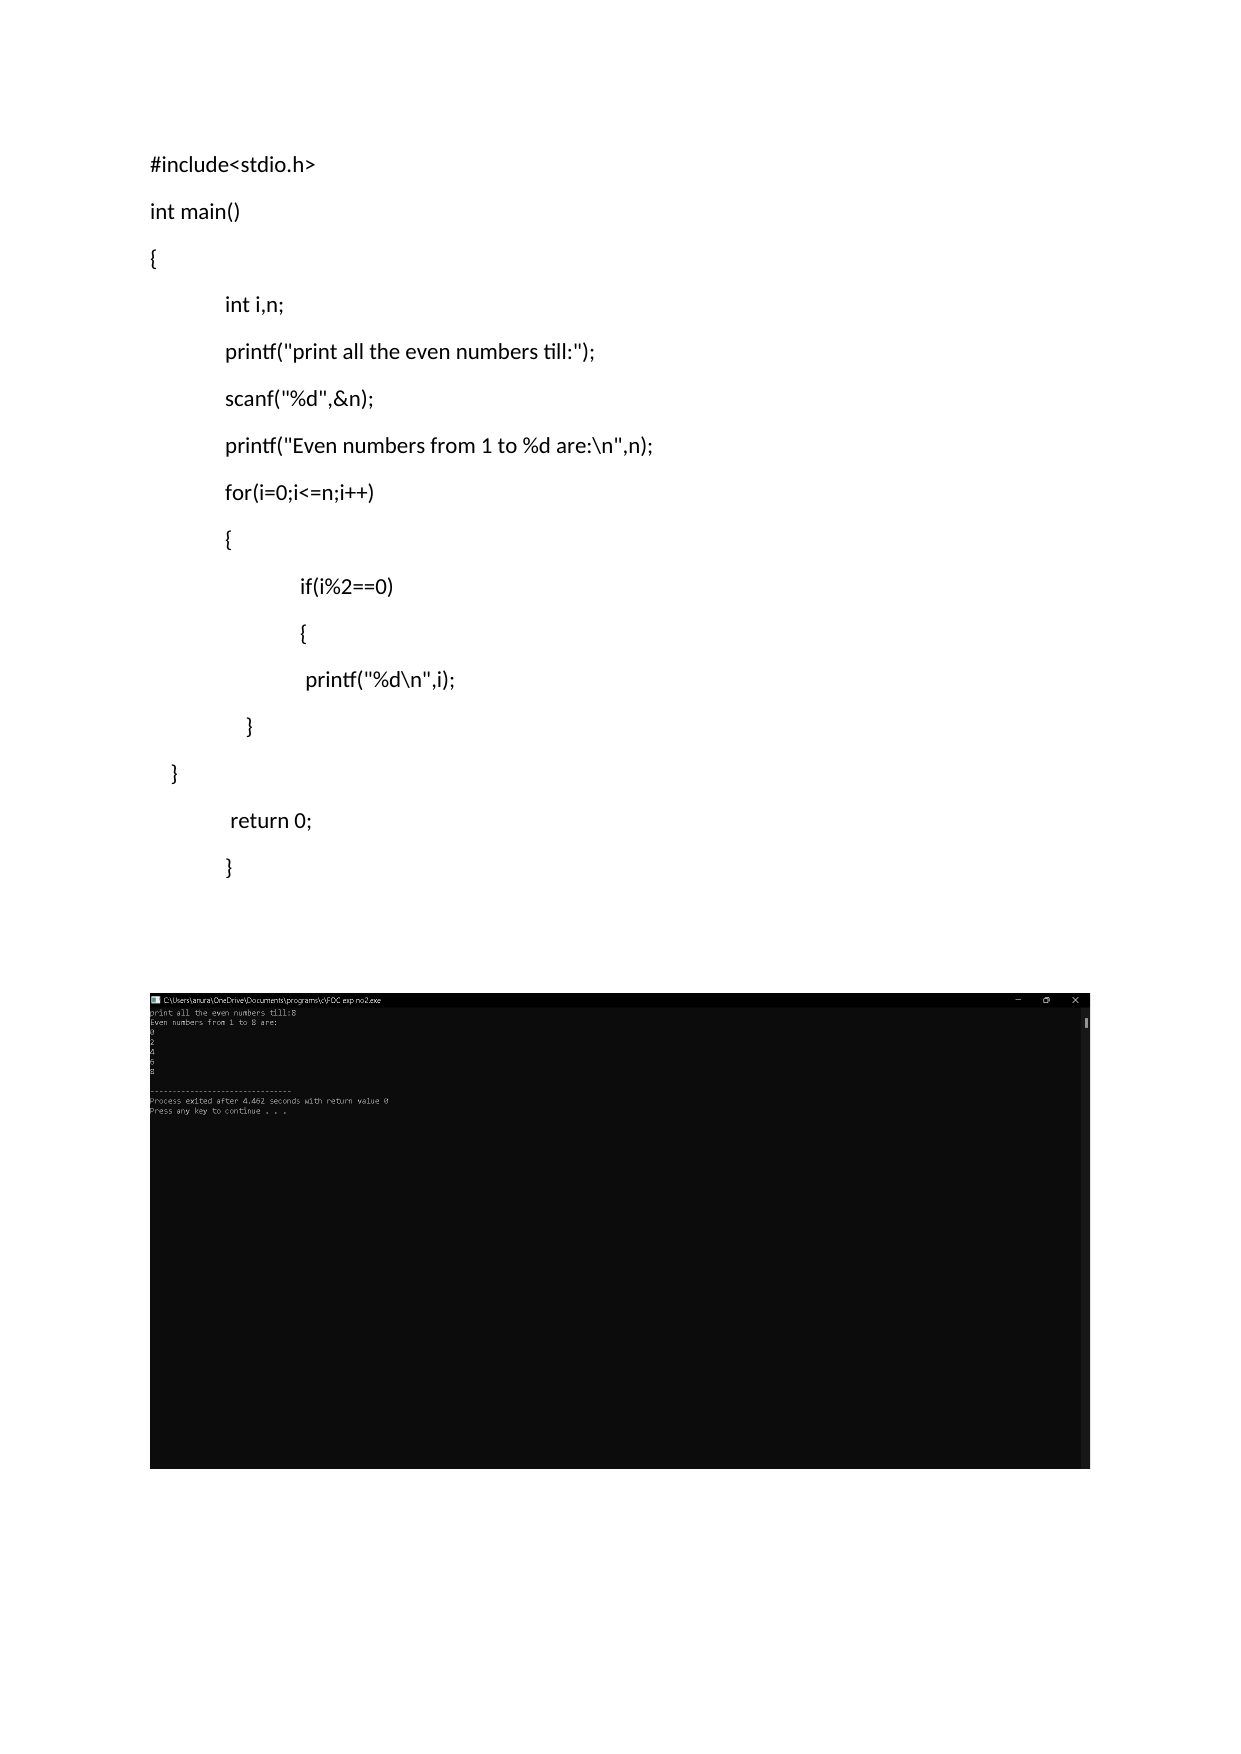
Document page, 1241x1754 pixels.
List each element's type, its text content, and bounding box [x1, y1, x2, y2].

text } [150, 712, 1090, 741]
text scanf("%d",&n); [150, 384, 1090, 412]
text int i,n; [150, 291, 1090, 319]
text { [150, 619, 1090, 647]
text printf("Even numbers from 1 to %d are:\n",n); [150, 431, 1090, 459]
text } [150, 853, 1090, 881]
text printf("print all the even numbers till:"); [150, 337, 1090, 366]
text { [150, 525, 1090, 553]
text printf("%d\n",i); [150, 666, 1090, 694]
text return 0; [150, 806, 1090, 834]
picture [150, 993, 1091, 1469]
text int main() [150, 197, 1090, 225]
text } [150, 759, 1090, 787]
text #include<stdio.h> [150, 150, 1090, 178]
text { [150, 244, 1090, 272]
text if(i%2==0) [150, 572, 1090, 600]
text for(i=0;i<=n;i++) [150, 478, 1090, 506]
